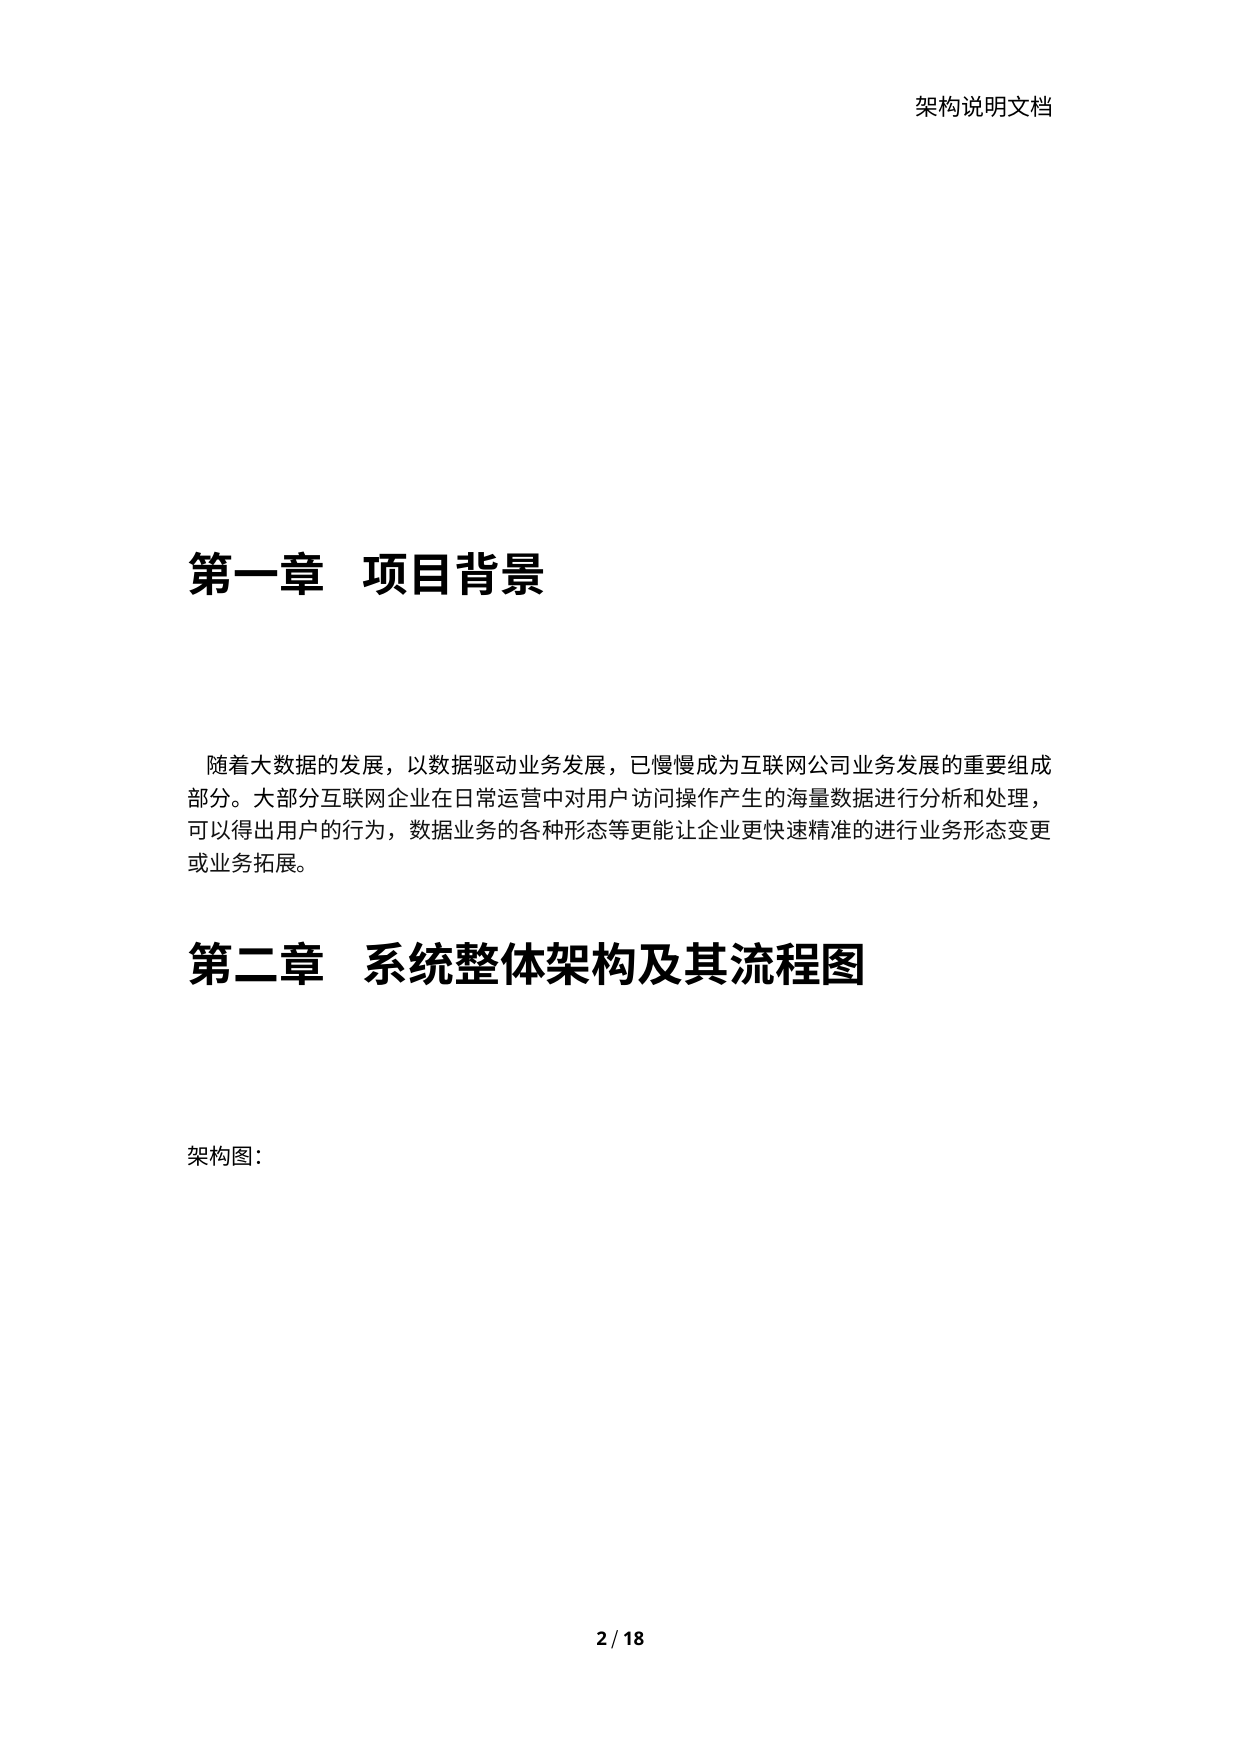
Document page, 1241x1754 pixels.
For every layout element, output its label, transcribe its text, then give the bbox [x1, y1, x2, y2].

subtitle 系统整体架构及其流程图 [187, 913, 1053, 1011]
text 架构图： [187, 1139, 1053, 1171]
subtitle 项目背景 [187, 522, 1053, 620]
text 随着大数据的发展，以数据驱动业务发展，已慢慢成为互联网公司业务发展的重要组成部分。大部分互联网企业在日常运营中对用户访问操作产生的海量数据进行分析和处理，可以得出用户的行为，数据业务的各种形态等更能让企业更快速精准的进行业务形态变更或业务拓展。 [187, 748, 1053, 813]
text 随着大数据的发展，以数据驱动业务发展，已慢慢成为互联网公司业务发展的重要组成部分。大部分互联网企业在日常运营中对用户访问操作产生的海量数据进行分析和处理，可以得出用户的行为，数据业务的各种形态等更能让企业更快速精准的进行业务形态变更或业务拓展。 [187, 845, 1053, 878]
